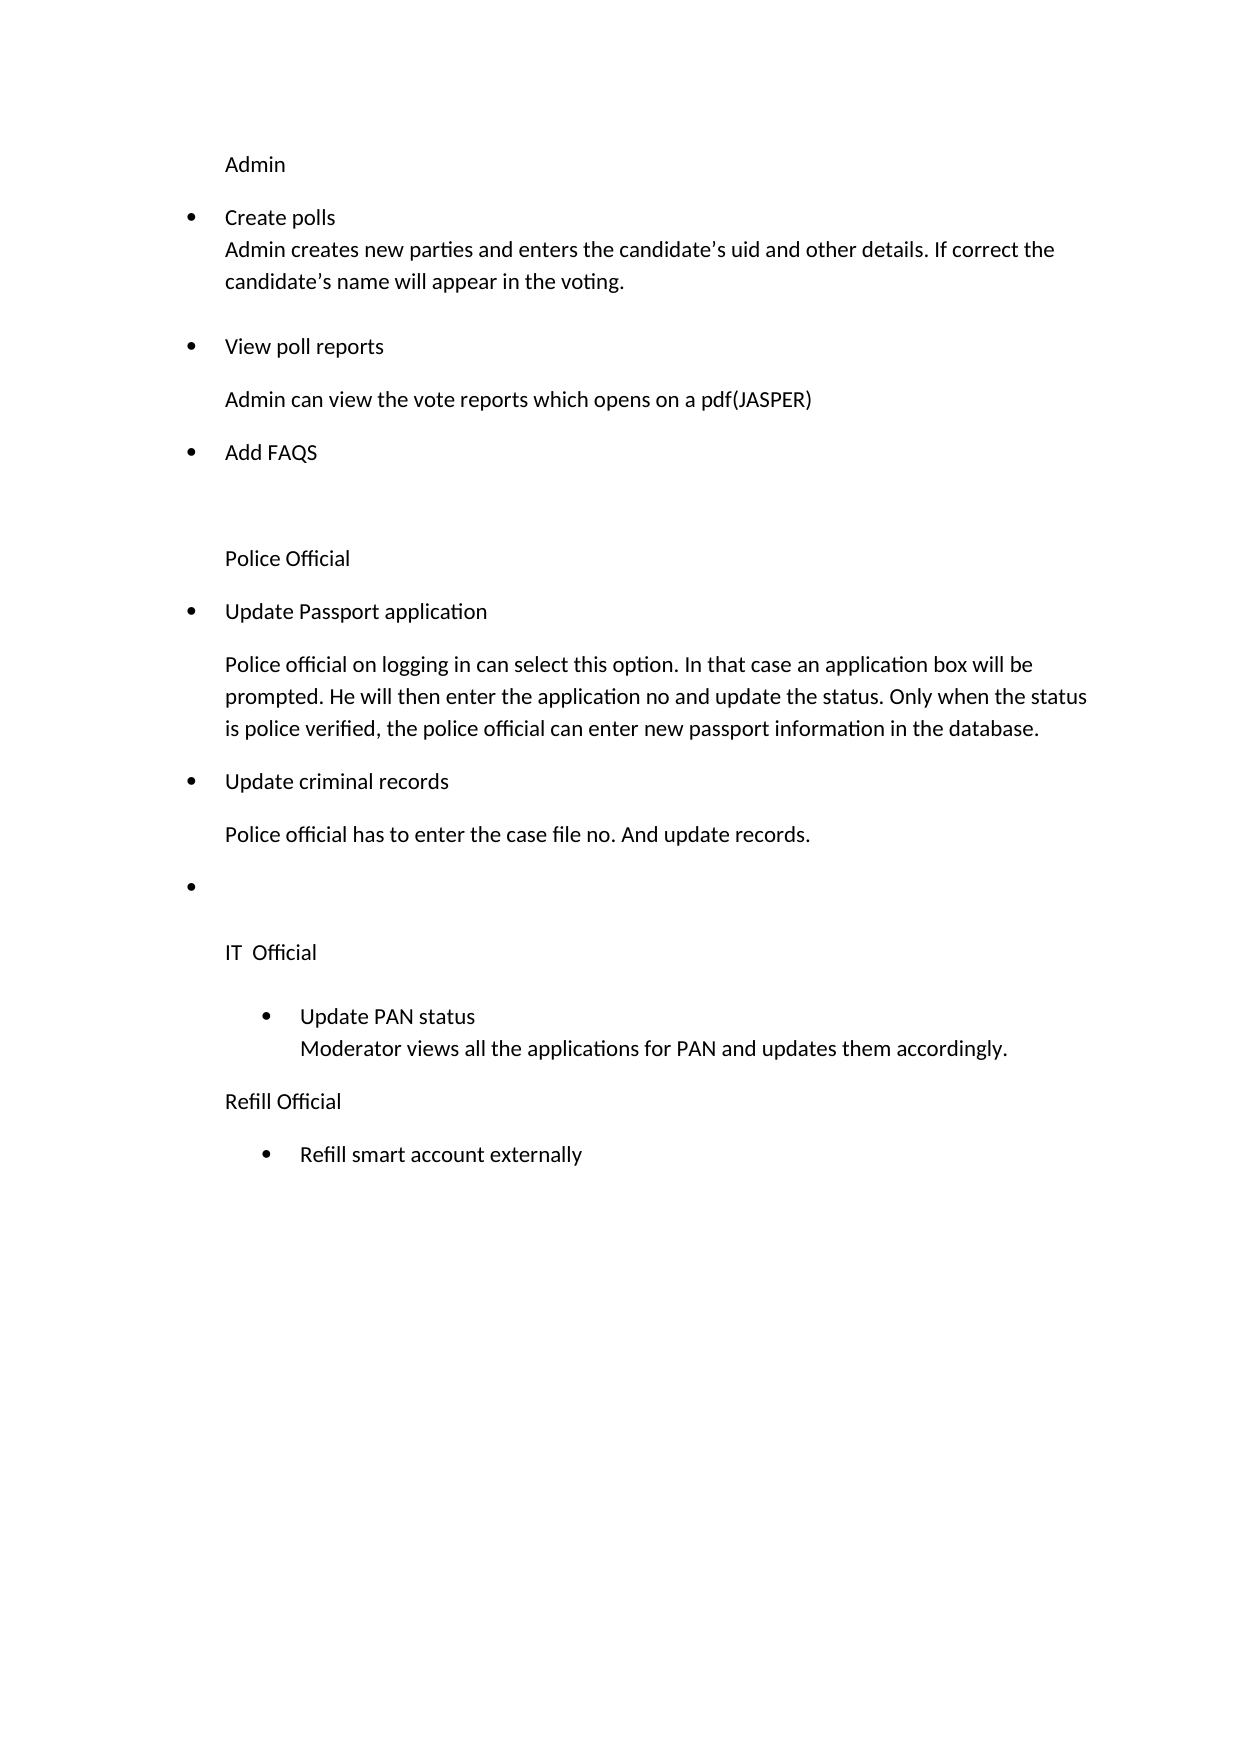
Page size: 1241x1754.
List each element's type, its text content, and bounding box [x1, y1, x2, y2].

text Police Official [225, 544, 1090, 572]
list Update criminal records [187, 767, 1090, 795]
text Refill Official [150, 1087, 1090, 1115]
list Update Passport application [187, 597, 1090, 625]
text Police official has to enter the case file no. And update records. [150, 820, 1090, 848]
list Admin creates new parties and enters the candidate’s uid and other details. If correct the candidate’s name will appear in the voting. [225, 235, 1090, 295]
text Admin [225, 150, 1090, 178]
list Moderator views all the applications for PAN and updates them accordingly. [300, 1034, 1090, 1062]
list View poll reports [187, 332, 1090, 360]
text Admin can view the vote reports which opens on a pdf(JASPER) [225, 385, 1090, 413]
list Create polls [187, 203, 1090, 231]
list IT Official [225, 938, 1090, 966]
list Add FAQS [187, 438, 1090, 466]
list Update PAN status [262, 1002, 1090, 1030]
text Police official on logging in can select this option. In that case an application box will be prompted. He will then enter the application no and update the status. Only when the status is police verified, the police official can enter new passport information in the database. [225, 650, 1090, 742]
list Refill smart account externally [262, 1140, 1090, 1168]
